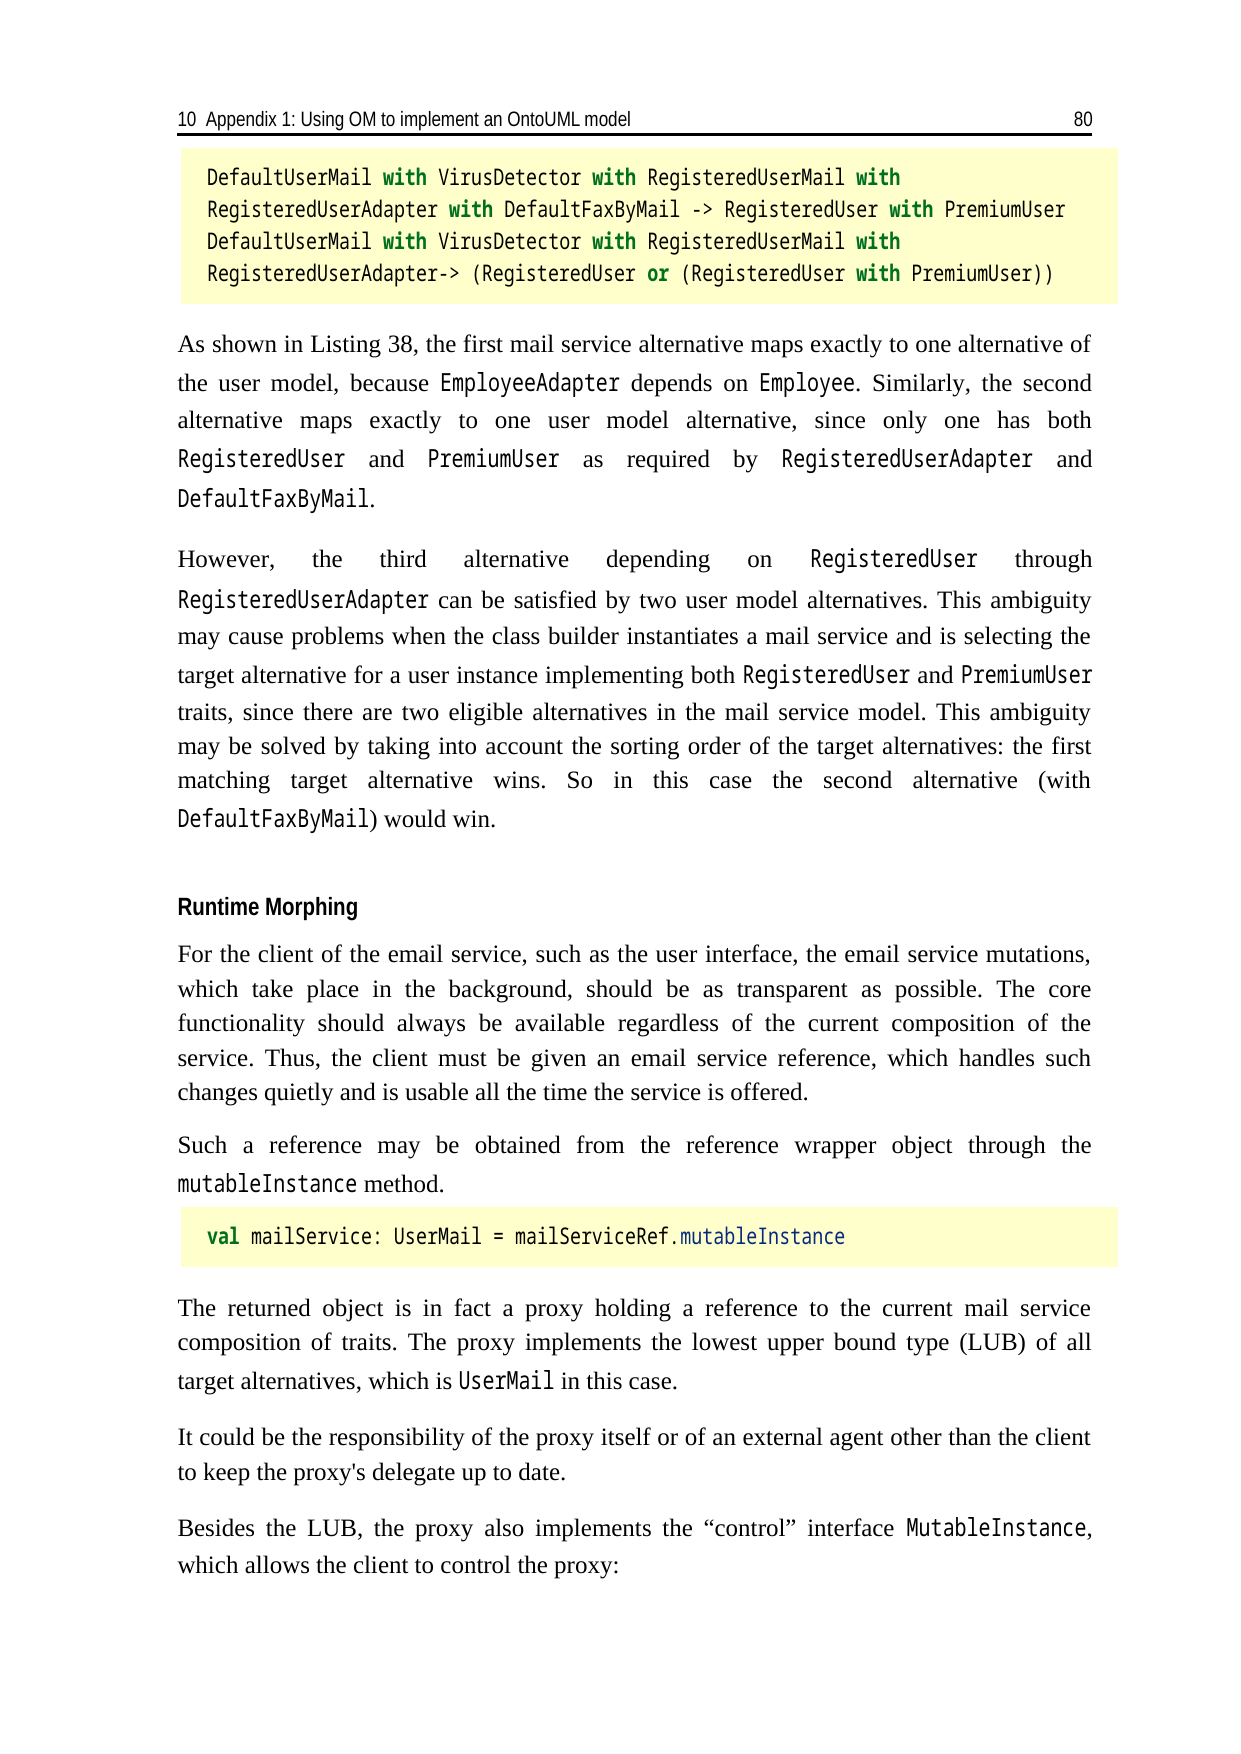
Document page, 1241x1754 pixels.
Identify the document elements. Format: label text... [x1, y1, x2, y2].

text As shown in Listing 38, the first mail service alternative maps exactly to one alternative of the user model, because EmployeeAdapter depends on Employee. Similarly, the second alternative maps exactly to one user model alternative, since only one has both RegisteredUser and PremiumUser as required by RegisteredUserAdapter and DefaultFaxByMail. [177, 329, 1092, 515]
text Besides the LUB, the proxy also implements the “control” interface MutableInstance, which allows the client to control the proxy: [177, 1510, 1092, 1579]
text However, the third alternative depending on RegisteredUser through RegisteredUserAdapter can be satisfied by two user model alternatives. This ambiguity may cause problems when the class builder instantiates a mail service and is selecting the target alternative for a user instance implementing both RegisteredUser and PremiumUser traits, since there are two eligible alternatives in the mail service model. This ambiguity may be solved by taking into account the sorting order of the target alternatives: the first matching target alternative wins. So in this case the second alternative (with DefaultFaxByMail) would win. [177, 541, 1092, 835]
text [182, 149, 1117, 303]
text For the client of the email service, such as the user interface, the email service mutations, which take place in the background, should be as transparent as possible. The core functionality should always be available regardless of the current composition of the service. Thus, the client must be given an email service reference, which handles such changes quietly and is usable all the time the service is offered. [177, 939, 1092, 1106]
text Runtime Morphing [177, 892, 1092, 921]
text The returned object is in fact a proxy holding a reference to the current mail service composition of traits. The proxy implements the lowest upper bound type (LUB) of all target alternatives, which is UserMail in this case. [177, 1293, 1092, 1397]
text Such a reference may be obtained from the reference wrapper object through the mutableInstance method. [177, 1130, 1092, 1200]
text It could be the responsibility of the proxy itself or of an external agent other than the client to keep the proxy's delegate up to date. [177, 1422, 1092, 1486]
text val mailService: UserMail = mailServiceRef.mutableInstance [182, 1208, 1117, 1266]
